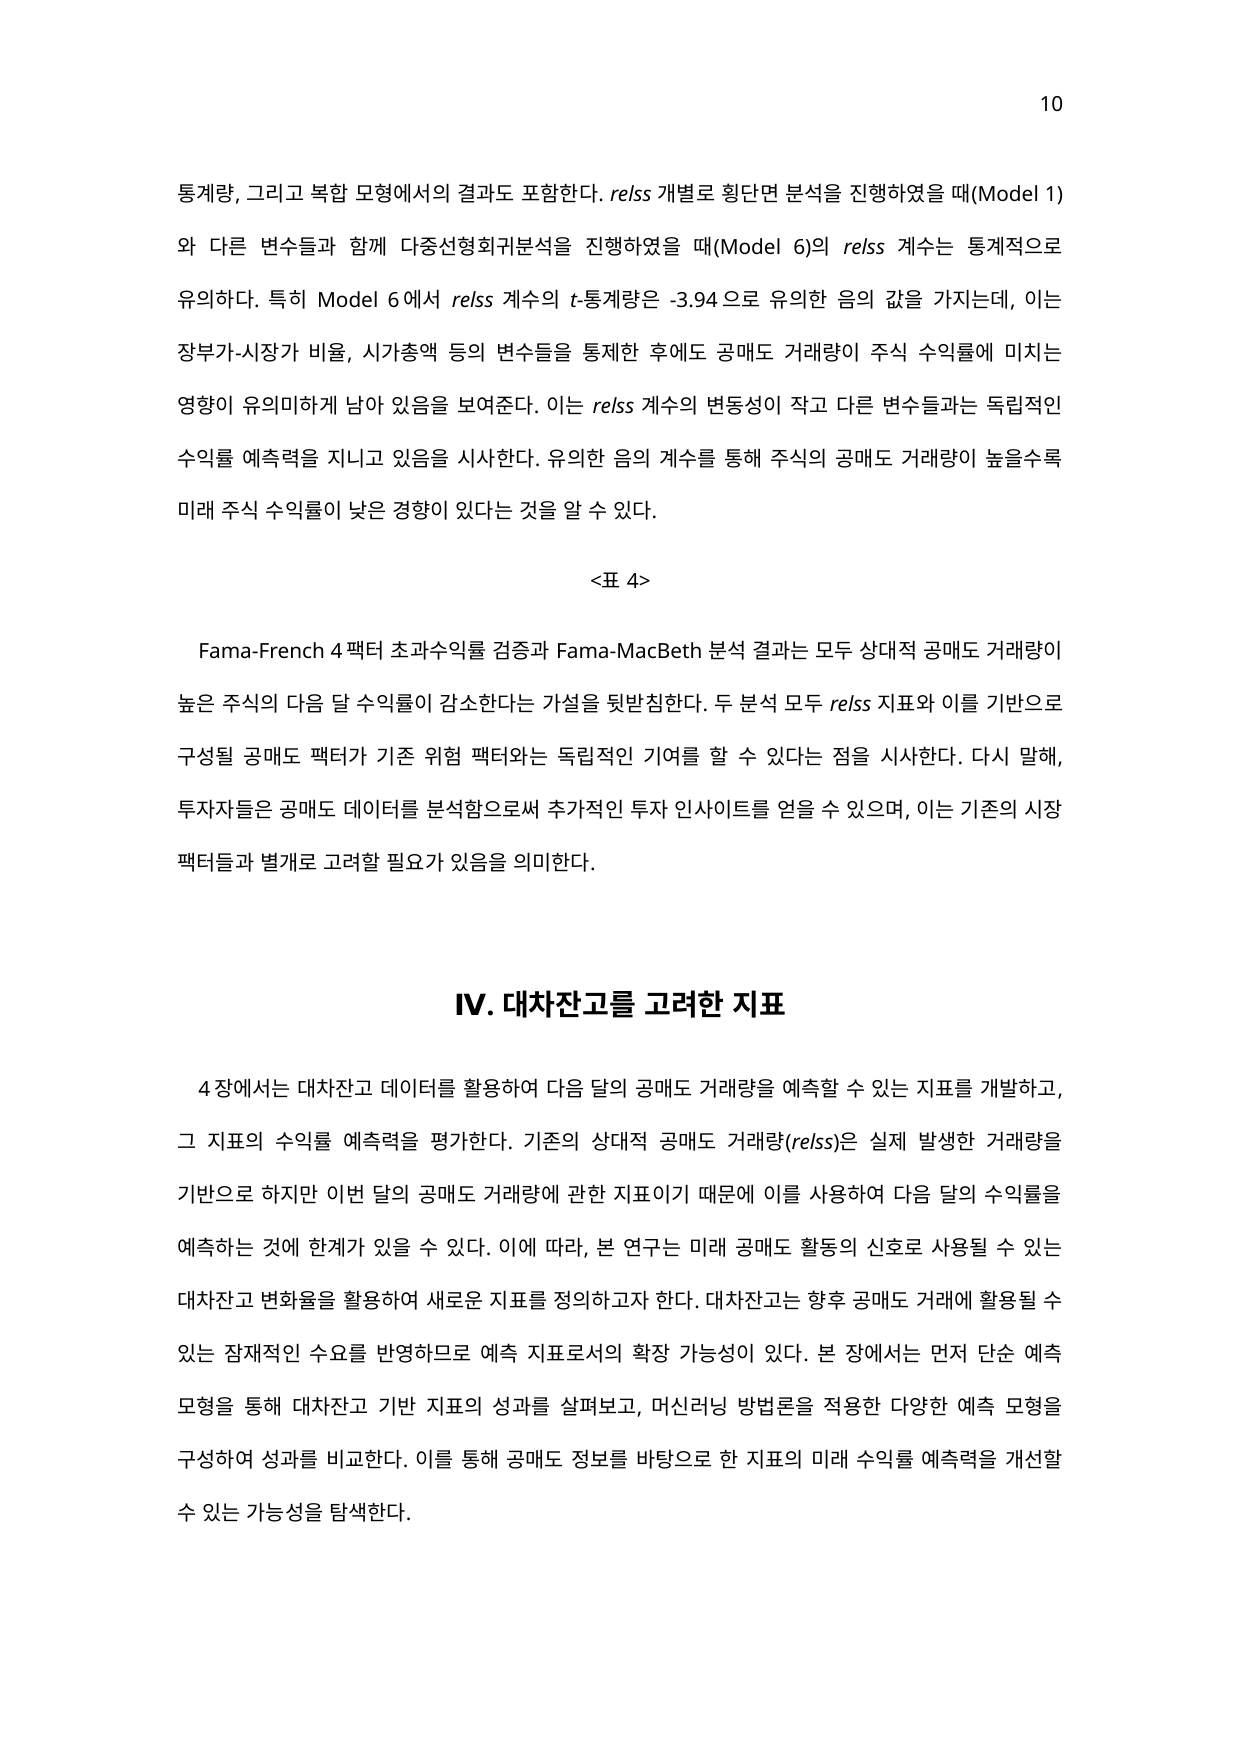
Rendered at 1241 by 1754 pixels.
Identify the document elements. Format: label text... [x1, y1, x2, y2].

text Ⅳ. 대차잔고를 고려한 지표 [177, 982, 1063, 1024]
text Fama-French 4팩터 초과수익률 검증과 Fama-MacBeth 분석 결과는 모두 상대적 공매도 거래량이 높은 주식의 다음 달 수익률이 감소한다는 가설을 뒷받침한다. 두 분석 모두 relss 지표와 이를 기반으로 구성될 공매도 팩터가 기존 위험 팩터와는 독립적인 기여를 할 수 있다는 점을 시사한다. 다시 말해, 투자자들은 공매도 데이터를 분석함으로써 추가적인 투자 인사이트를 얻을 수 있으며, 이는 기존의 시장 팩터들과 별개로 고려할 필요가 있음을 의미한다. [177, 634, 1063, 876]
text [177, 177, 1063, 525]
text <표 4> [177, 564, 1063, 595]
text 4장에서는 대차잔고 데이터를 활용하여 다음 달의 공매도 거래량을 예측할 수 있는 지표를 개발하고, 그 지표의 수익률 예측력을 평가한다. 기존의 상대적 공매도 거래량(relss)은 실제 발생한 거래량을 기반으로 하지만 이번 달의 공매도 거래량에 관한 지표이기 때문에 이를 사용하여 다음 달의 수익률을 예측하는 것에 한계가 있을 수 있다. 이에 따라, 본 연구는 미래 공매도 활동의 신호로 사용될 수 있는 대차잔고 변화율을 활용하여 새로운 지표를 정의하고자 한다. 대차잔고는 향후 공매도 거래에 활용될 수 있는 잠재적인 수요를 반영하므로 예측 지표로서의 확장 가능성이 있다. 본 장에서는 먼저 단순 예측 모형을 통해 대차잔고 기반 지표의 성과를 살펴보고, 머신러닝 방법론을 적용한 다양한 예측 모형을 구성하여 성과를 비교한다. 이를 통해 공매도 정보를 바탕으로 한 지표의 미래 수익률 예측력을 개선할 수 있는 가능성을 탐색한다. [177, 1073, 1063, 1526]
